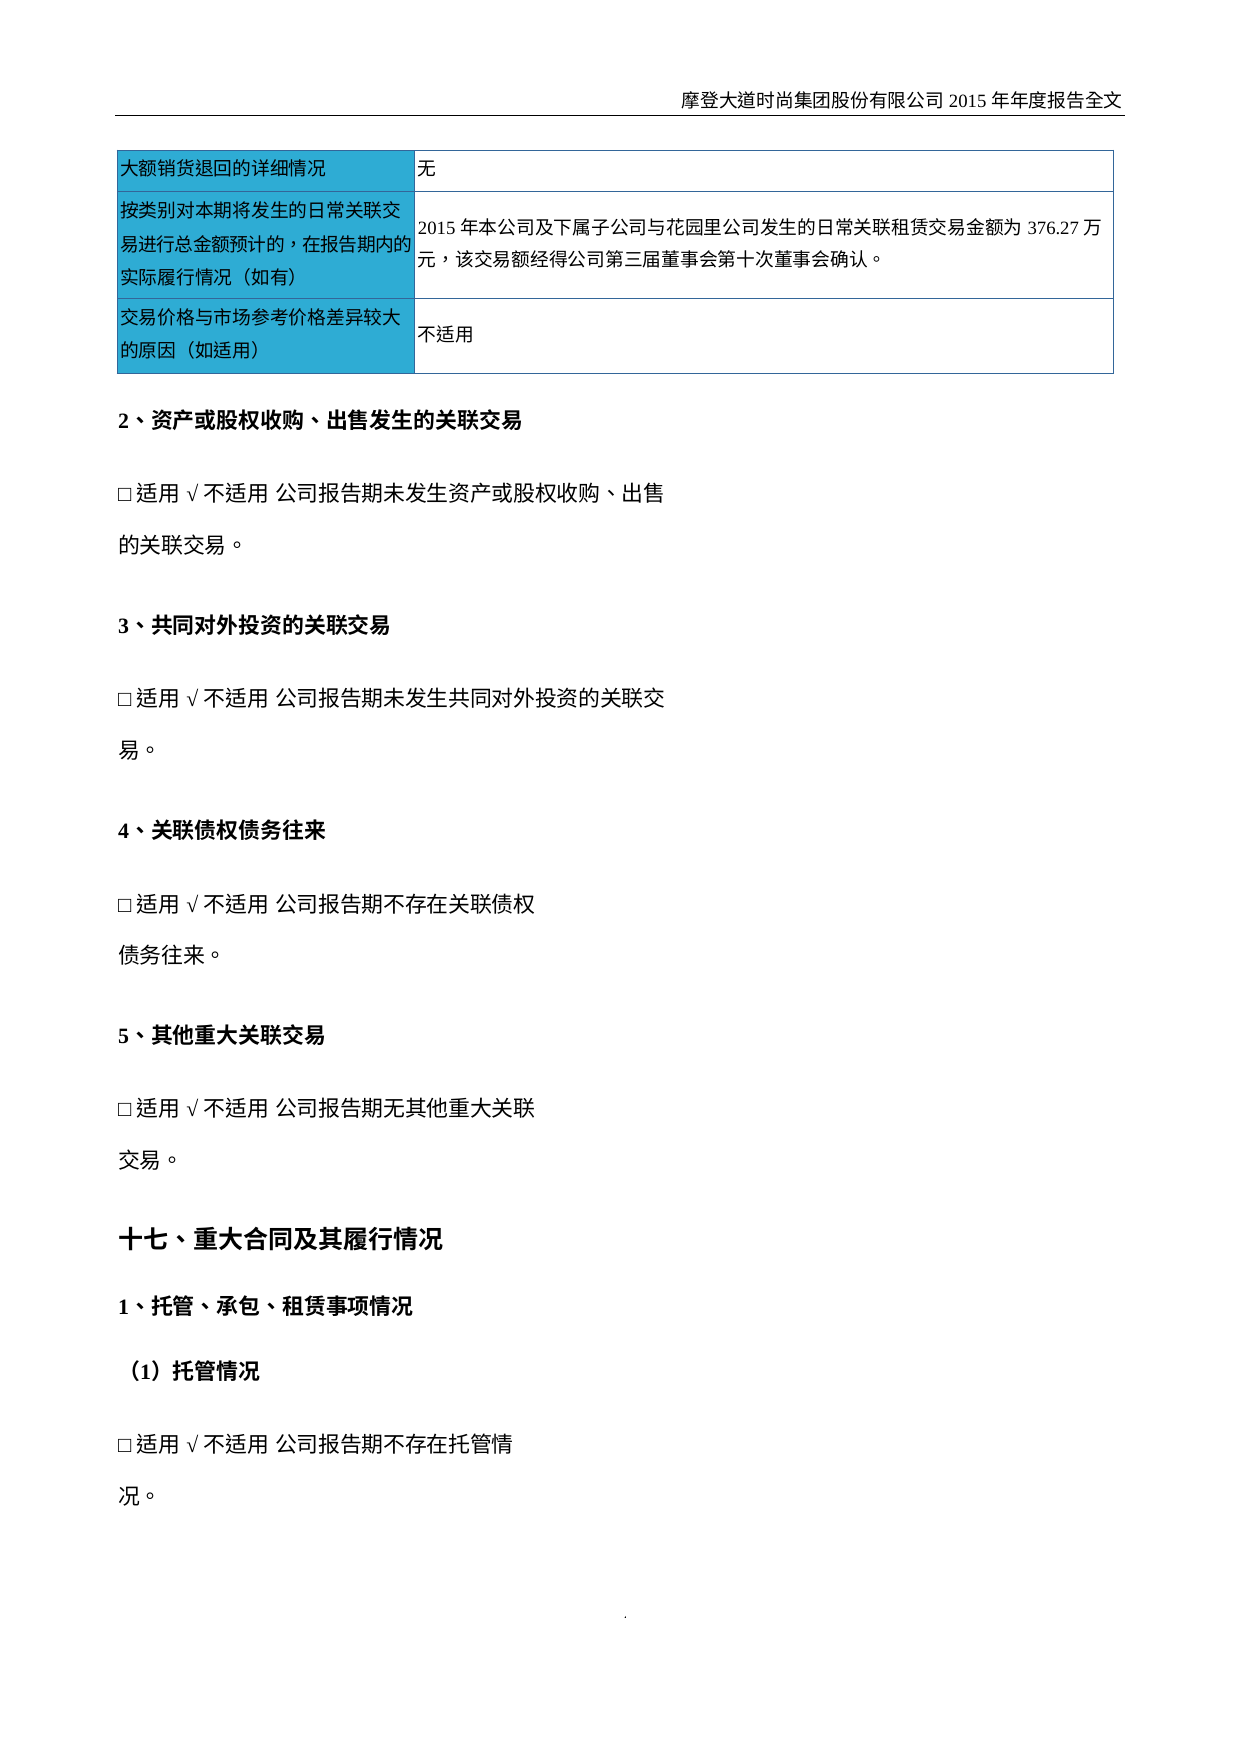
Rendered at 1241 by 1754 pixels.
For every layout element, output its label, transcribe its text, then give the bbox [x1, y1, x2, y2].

subtitle 1、托管、承包、租赁事项情况 [118, 1291, 1138, 1321]
text □ 适用 √ 不适用 公司报告期不存在关联债权债务往来。 [118, 889, 553, 970]
subtitle 十七、重大合同及其履行情况 [118, 1222, 1138, 1256]
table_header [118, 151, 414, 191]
subtitle 3、共同对外投资的关联交易 [118, 610, 1138, 640]
text □ 适用 √ 不适用 公司报告期未发生资产或股权收购、出售的关联交易。 [118, 478, 684, 560]
subtitle 5、其他重大关联交易 [118, 1020, 1138, 1050]
subtitle 2、资产或股权收购、出售发生的关联交易 [118, 405, 1138, 435]
text □ 适用 √ 不适用 公司报告期未发生共同对外投资的关联交易。 [118, 683, 684, 765]
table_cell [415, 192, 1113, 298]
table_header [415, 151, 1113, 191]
subtitle 4、关联债权债务往来 [118, 815, 1138, 845]
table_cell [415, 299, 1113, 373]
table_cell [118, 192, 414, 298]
subtitle （1）托管情况 [118, 1356, 1138, 1386]
text □ 适用 √ 不适用 公司报告期不存在托管情况。 [118, 1429, 553, 1511]
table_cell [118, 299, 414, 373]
text □ 适用 √ 不适用 公司报告期无其他重大关联交易。 [118, 1093, 553, 1174]
